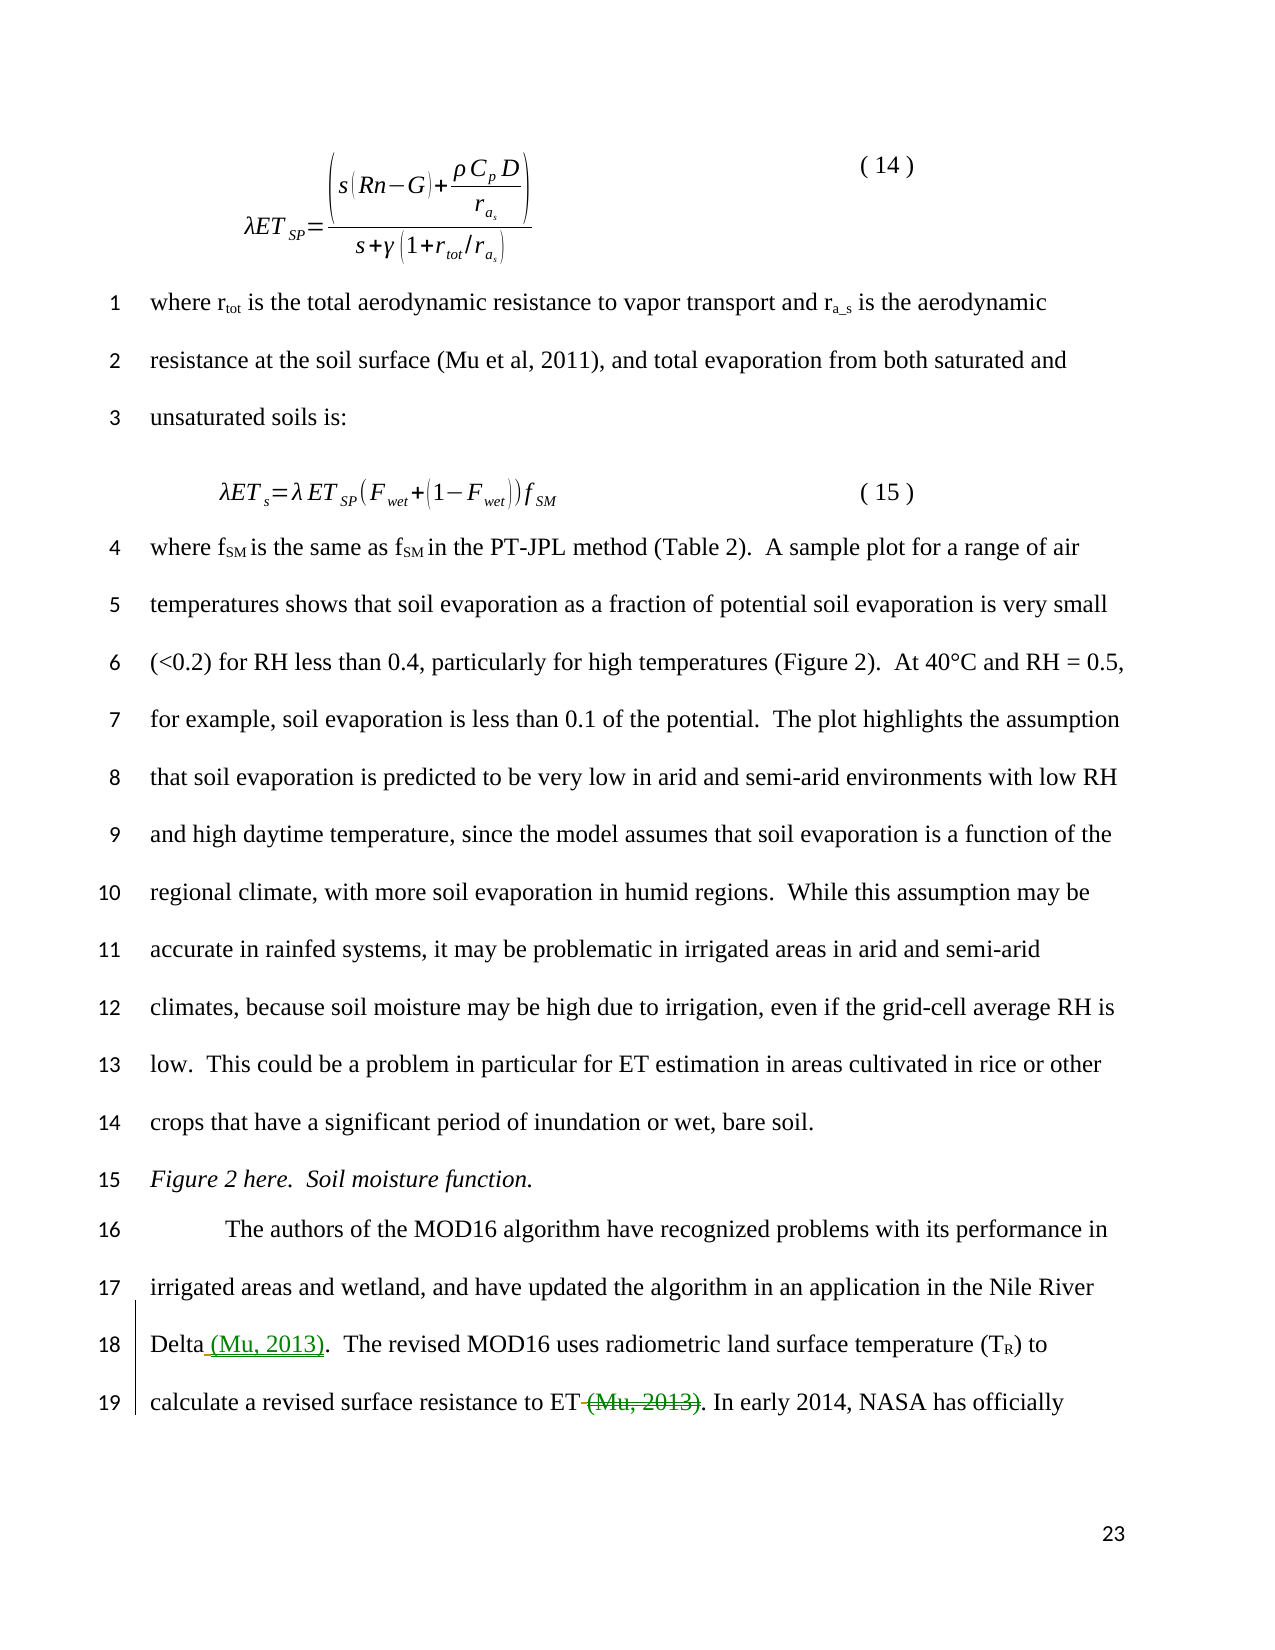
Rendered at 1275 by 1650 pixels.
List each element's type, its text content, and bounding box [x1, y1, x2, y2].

text where fSM is the same as fSM in the PT-JPL method (Table 2). A sample plot for a range of air temperatures shows that soil evaporation as a fraction of potential soil evaporation is very small (<0.2) for RH less than 0.4, particularly for high temperatures (Figure 2). At 40°C and RH = 0.5, for example, soil evaporation is less than 0.1 of the potential. The plot highlights the assumption that soil evaporation is predicted to be very low in arid and semi-arid environments with low RH and high daytime temperature, since the model assumes that soil evaporation is a function of the regional climate, with more soil evaporation in humid regions. While this assumption may be accurate in rainfed systems, it may be problematic in irrigated areas in arid and semi-arid climates, because soil moisture may be high due to irrigation, even if the grid-cell average RH is low. This could be a problem in particular for ET estimation in areas cultivated in rice or other crops that have a significant period of inundation or wet, bare soil. [150, 532, 1125, 1136]
table_header ( 14 ) [638, 150, 1136, 287]
text Figure 2 here. Soil moisture function. [150, 1164, 1125, 1193]
table_header [139, 477, 637, 532]
table_header ( 15 ) [638, 477, 1136, 532]
table_header [139, 150, 637, 287]
text where rtot is the total aerodynamic resistance to vapor transport and ra_s is the aerodynamic resistance at the soil surface (Mu et al, 2011), and total evaporation from both saturated and unsaturated soils is: [150, 287, 1125, 431]
